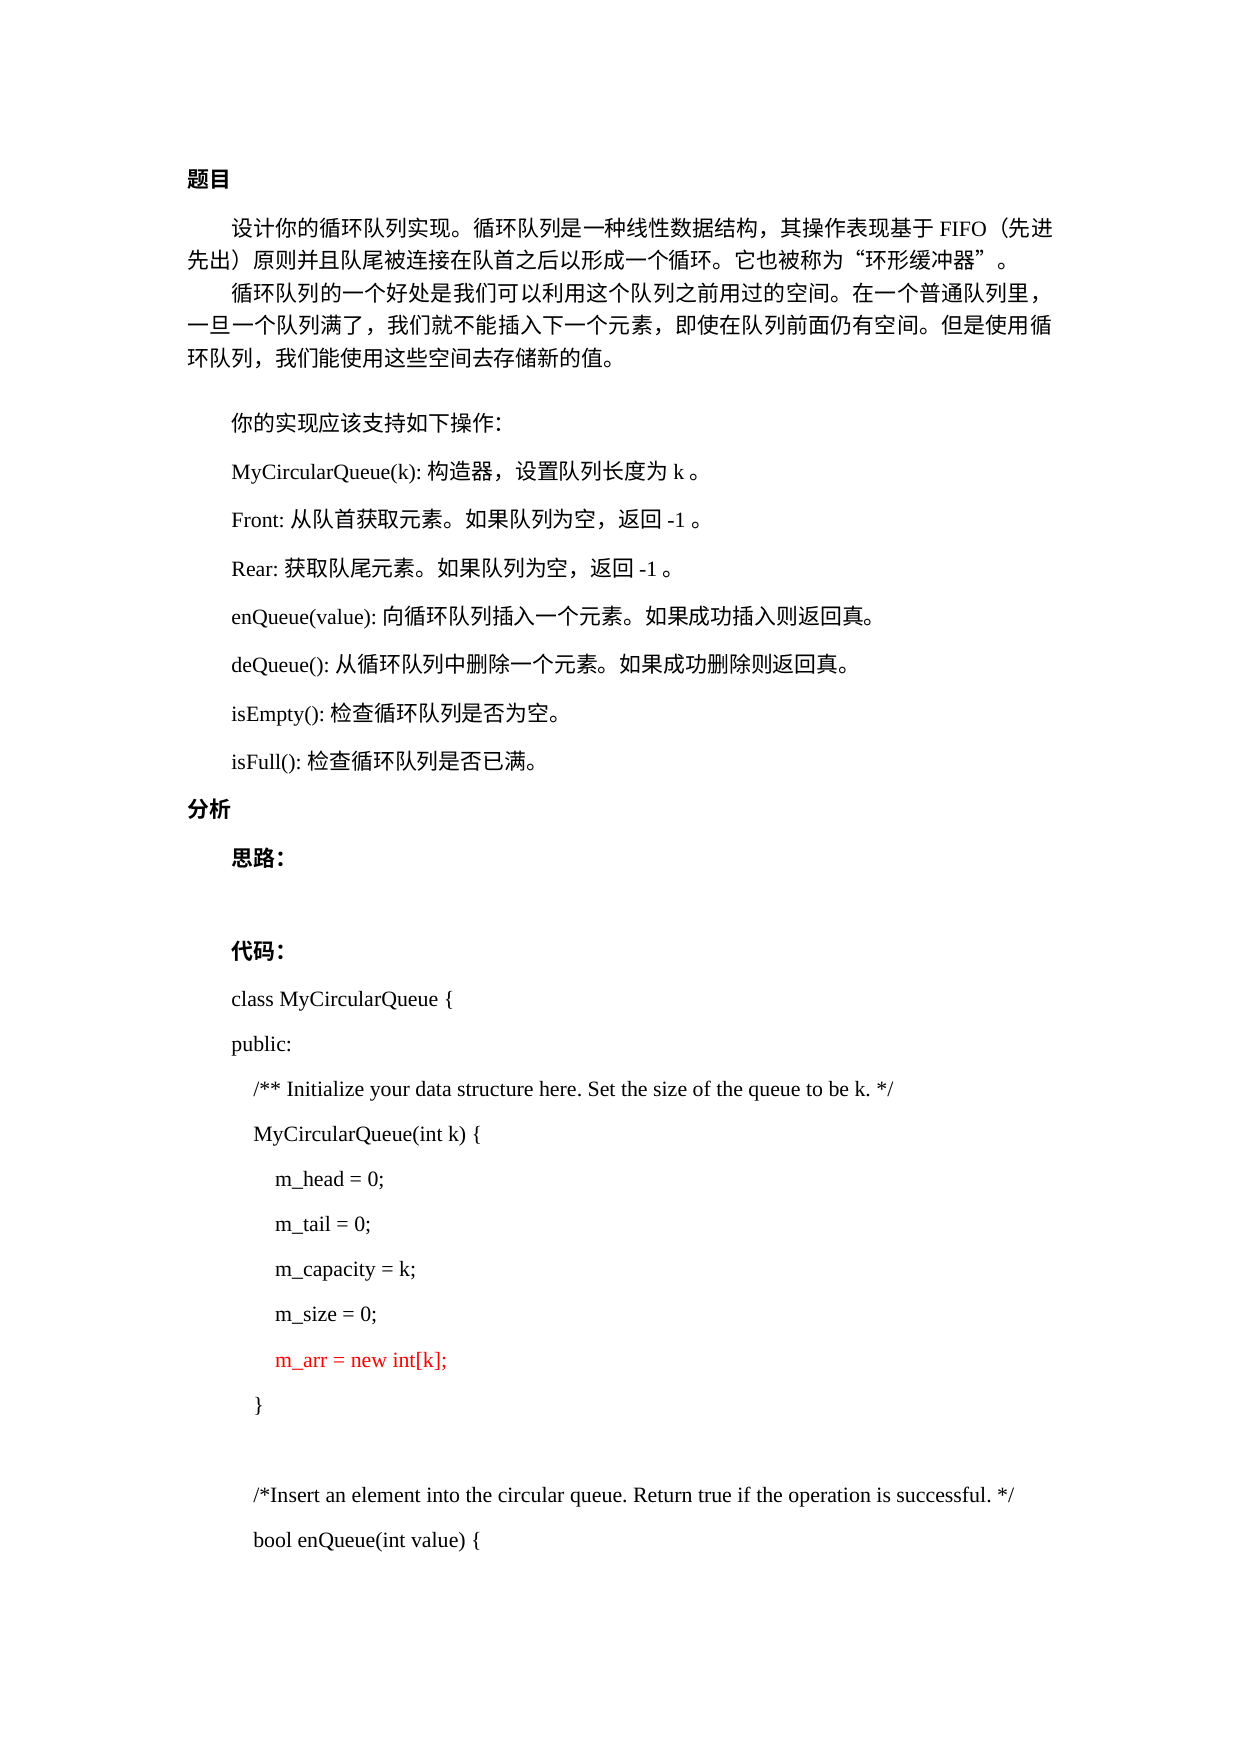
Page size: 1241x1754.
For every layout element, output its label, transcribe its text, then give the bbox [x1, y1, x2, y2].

subtitle 题目 [187, 162, 1053, 194]
text enQueue(value): 向循环队列插入一个元素。如果成功插入则返回真。 [187, 599, 1053, 631]
text 你的实现应该支持如下操作： [187, 405, 1053, 438]
text 设计你的循环队列实现。循环队列是一种线性数据结构，其操作表现基于FIFO（先进先出）原则并且队尾被连接在队首之后以形成一个循环。它也被称为“环形缓冲器”。 [187, 210, 1053, 275]
text m_tail = 0; [231, 1208, 1053, 1240]
text 思路： [187, 840, 1053, 873]
text deQueue(): 从循环队列中删除一个元素。如果成功删除则返回真。 [187, 647, 1053, 679]
text isFull(): 检查循环队列是否已满。 [187, 744, 1053, 776]
text Rear: 获取队尾元素。如果队列为空，返回 -1 。 [187, 550, 1053, 583]
text isEmpty(): 检查循环队列是否为空。 [187, 695, 1053, 728]
text /*Insert an element into the circular queue. Return true if the operation is successful. */ [231, 1478, 1053, 1511]
text 代码： [187, 934, 1053, 966]
text class MyCircularQueue { [231, 982, 1053, 1014]
text MyCircularQueue(int k) { [231, 1117, 1053, 1150]
text m_arr = new int[k]; [231, 1343, 1053, 1375]
text m_capacity = k; [231, 1253, 1053, 1285]
text Front: 从队首获取元素。如果队列为空，返回 -1 。 [187, 502, 1053, 534]
text 循环队列的一个好处是我们可以利用这个队列之前用过的空间。在一个普通队列里，一旦一个队列满了，我们就不能插入下一个元素，即使在队列前面仍有空间。但是使用循环队列，我们能使用这些空间去存储新的值。 [187, 275, 1053, 373]
text } [231, 1388, 1053, 1421]
text m_head = 0; [231, 1162, 1053, 1195]
text public: [231, 1027, 1053, 1060]
text bool enQueue(int value) { [231, 1523, 1053, 1556]
text MyCircularQueue(k): 构造器，设置队列长度为 k 。 [187, 454, 1053, 486]
text m_size = 0; [231, 1298, 1053, 1330]
text /** Initialize your data structure here. Set the size of the queue to be k. */ [231, 1072, 1053, 1105]
subtitle 分析 [187, 792, 1053, 824]
